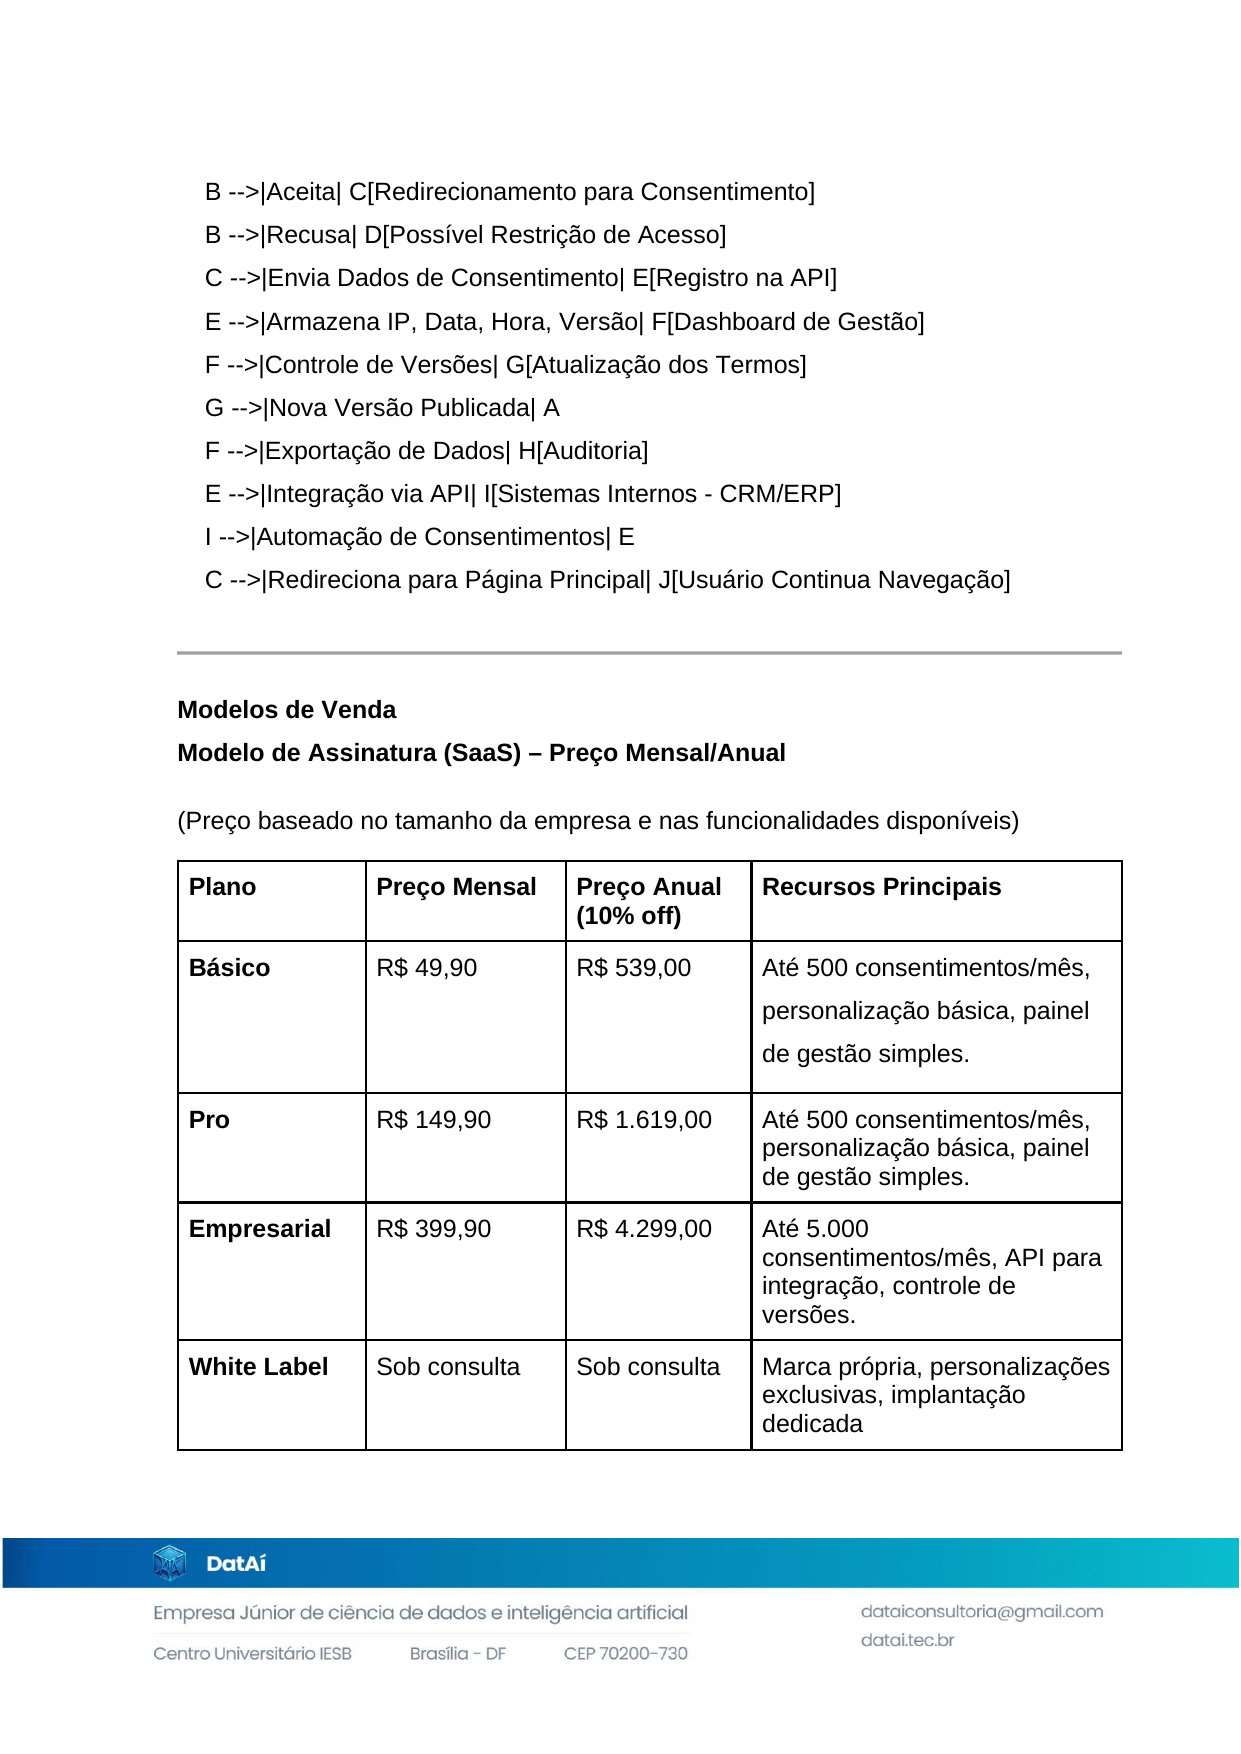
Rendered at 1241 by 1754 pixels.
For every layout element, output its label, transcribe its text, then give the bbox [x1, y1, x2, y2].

text B -->|Aceita| C[Redirecionamento para Consentimento] [177, 177, 1122, 206]
table_cell Pro [179, 1094, 365, 1201]
text (Preço baseado no tamanho da empresa e nas funcionalidades disponíveis) [177, 806, 1122, 834]
table_cell Até 5.000 consentimentos/mês, API para integração, controle de versões. [753, 1204, 1121, 1339]
table_cell Marca própria, personalizações exclusivas, implantação dedicada [753, 1341, 1121, 1448]
text G -->|Nova Versão Publicada| A [177, 393, 1122, 421]
table_cell R$ 4.299,00 [567, 1204, 750, 1339]
table_cell R$ 49,90 [367, 942, 565, 1092]
table_cell R$ 149,90 [367, 1094, 565, 1201]
table_cell Até 500 consentimentos/mês, personalização básica, painel de gestão simples. [753, 942, 1121, 1092]
table_cell Sob consulta [367, 1341, 565, 1448]
table_header Preço Anual (10% off) [567, 862, 750, 940]
text B -->|Recusa| D[Possível Restrição de Acesso] [177, 220, 1122, 249]
text Modelos de Venda [177, 694, 1122, 723]
text Modelo de Assinatura (SaaS) – Preço Mensal/Anual [177, 738, 1122, 766]
table_cell Básico [179, 942, 365, 1092]
table_cell Sob consulta [567, 1341, 750, 1448]
text E -->|Armazena IP, Data, Hora, Versão| F[Dashboard de Gestão] [177, 306, 1122, 335]
picture [2, 1538, 1239, 1675]
table_cell Empresarial [179, 1204, 365, 1339]
table_cell R$ 399,90 [367, 1204, 565, 1339]
table_header Recursos Principais [753, 862, 1121, 940]
table_header Preço Mensal [367, 862, 565, 940]
text F -->|Controle de Versões| G[Atualização dos Termos] [177, 349, 1122, 378]
text E -->|Integração via API| I[Sistemas Internos - CRM/ERP] [177, 479, 1122, 508]
table_cell Até 500 consentimentos/mês, personalização básica, painel de gestão simples. [753, 1094, 1121, 1201]
text C -->|Envia Dados de Consentimento| E[Registro na API] [177, 263, 1122, 292]
table_cell R$ 539,00 [567, 942, 750, 1092]
table_cell White Label [179, 1341, 365, 1448]
text I -->|Automação de Consentimentos| E [177, 522, 1122, 551]
table_header Plano [179, 862, 365, 940]
text F -->|Exportação de Dados| H[Auditoria] [177, 436, 1122, 464]
text C -->|Redireciona para Página Principal| J[Usuário Continua Navegação] [177, 565, 1122, 594]
table_cell R$ 1.619,00 [567, 1094, 750, 1201]
